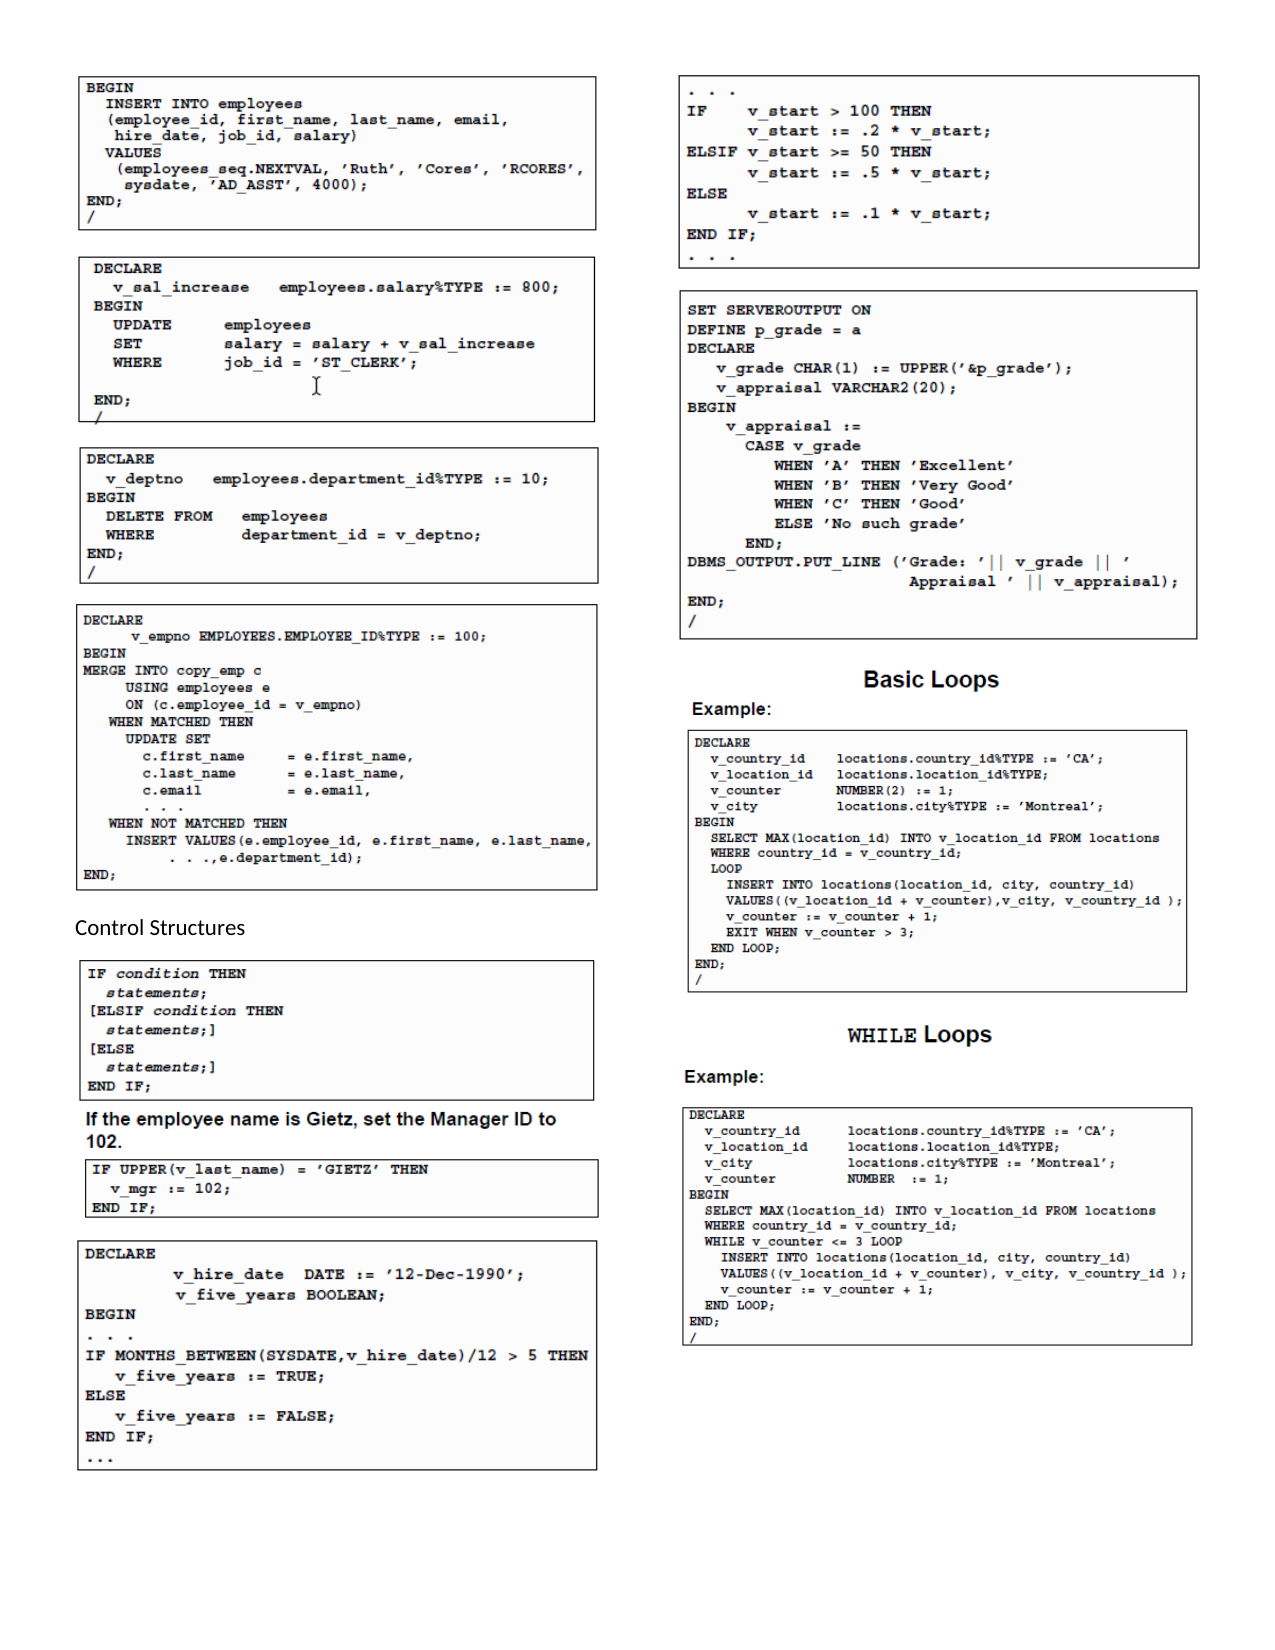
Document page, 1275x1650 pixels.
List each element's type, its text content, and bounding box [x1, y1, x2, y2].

picture [75, 253, 600, 427]
picture [675, 661, 1200, 1002]
picture [75, 603, 600, 894]
picture [675, 288, 1200, 643]
picture [75, 1238, 600, 1473]
picture [75, 75, 600, 235]
picture [675, 1020, 1200, 1352]
picture [75, 959, 600, 1220]
picture [75, 445, 600, 585]
text Control Structures [75, 913, 600, 941]
picture [675, 75, 1200, 270]
